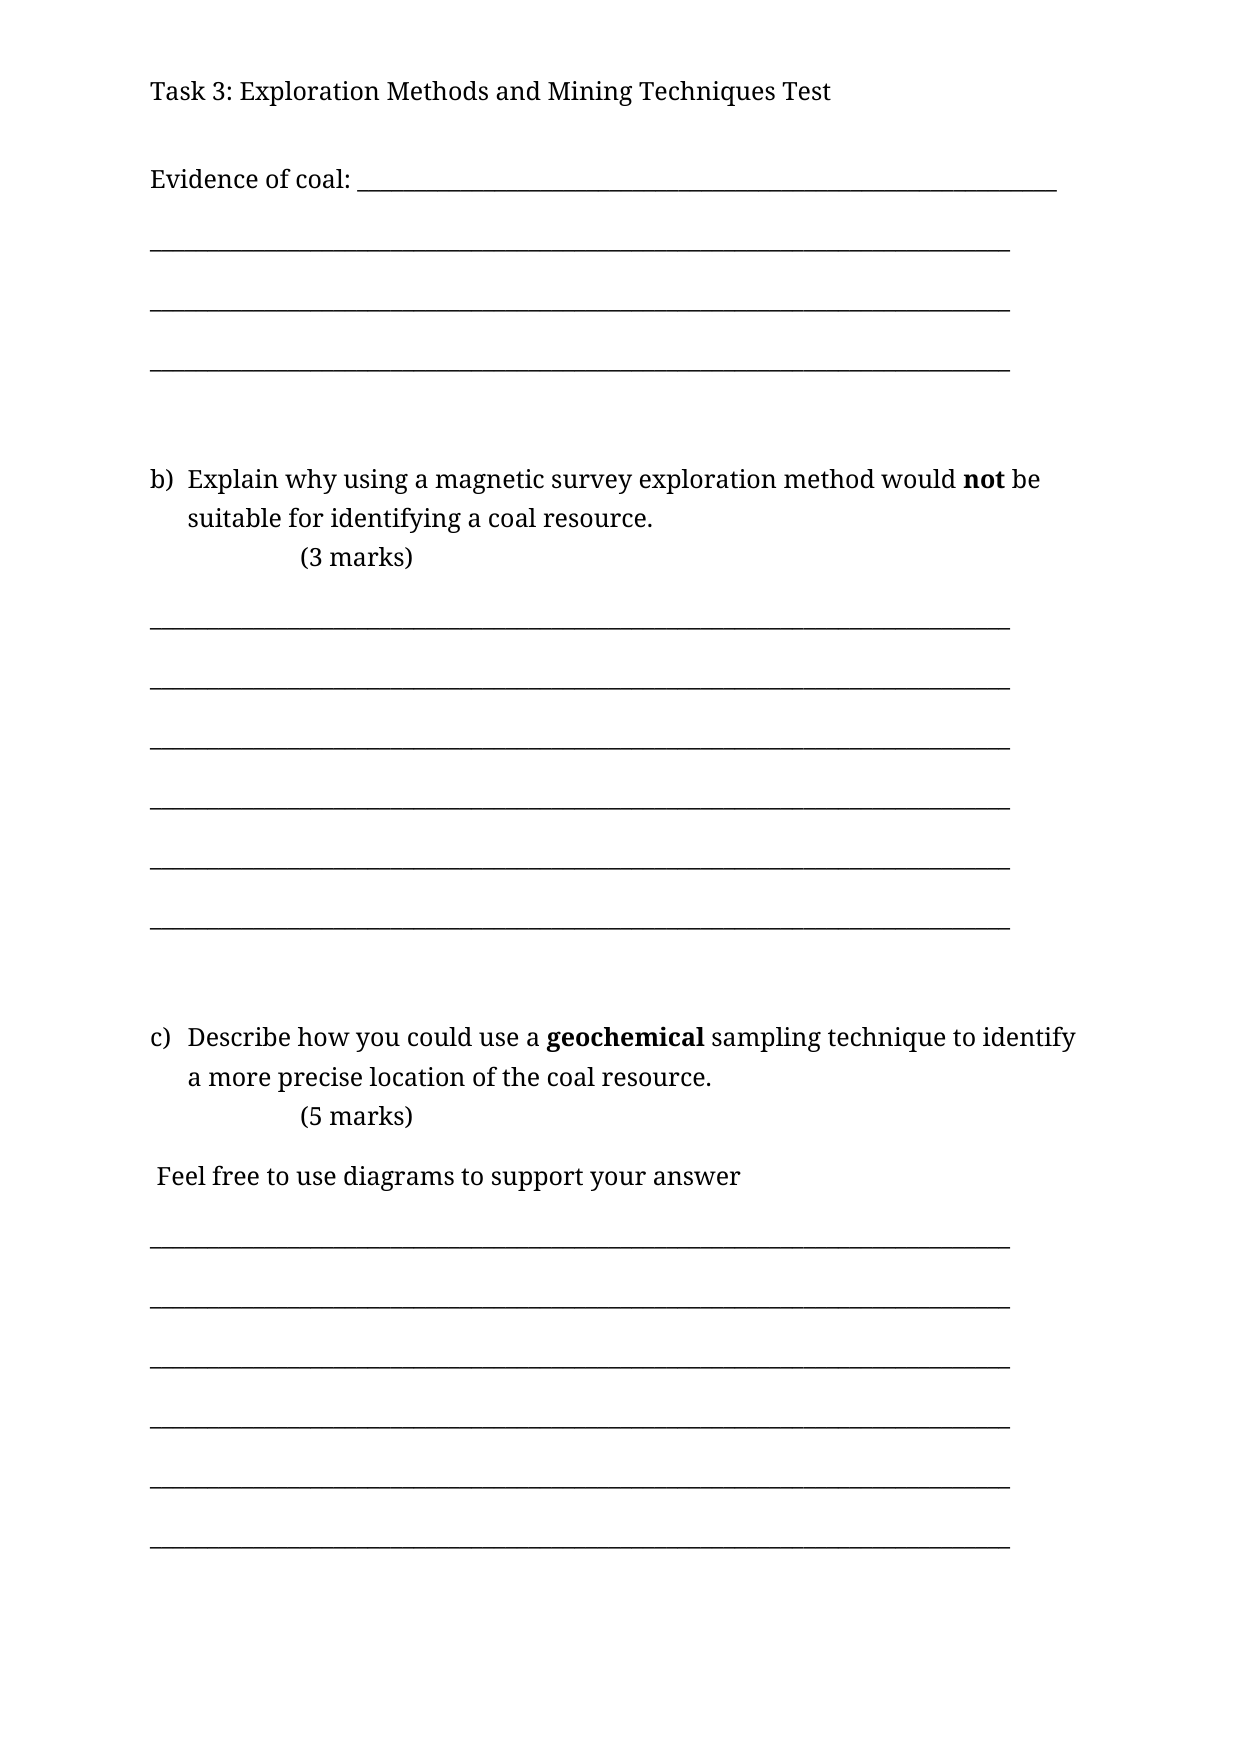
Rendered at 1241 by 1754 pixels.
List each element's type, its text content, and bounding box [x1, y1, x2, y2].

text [150, 222, 1090, 256]
text ___________________________________________________________________________ [150, 900, 1090, 934]
text Feel free to use diagrams to support your answer [150, 1158, 1090, 1192]
list Explain why using a magnetic survey exploration method would not be suitable for identifying a coal resource. (3 marks) [150, 462, 1090, 574]
text Evidence of coal: _____________________________________________________________ [150, 162, 1090, 196]
list Describe how you could use a geochemical sampling technique to identify a more precise location of the coal resource. (5 marks) [150, 1020, 1090, 1132]
text ___________________________________________________________________________ [150, 600, 1090, 634]
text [150, 1458, 1090, 1492]
text ___________________________________________________________________________ [150, 660, 1090, 694]
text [150, 1518, 1090, 1552]
text ___________________________________________________________________________ [150, 282, 1090, 316]
text ___________________________________________________________________________ [150, 780, 1090, 814]
text ___________________________________________________________________________ [150, 1338, 1090, 1372]
text ___________________________________________________________________________ [150, 342, 1090, 376]
text ___________________________________________________________________________ [150, 1278, 1090, 1312]
text ___________________________________________________________________________ [150, 720, 1090, 754]
text ___________________________________________________________________________ [150, 1218, 1090, 1252]
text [150, 1398, 1090, 1432]
text ___________________________________________________________________________ [150, 840, 1090, 874]
